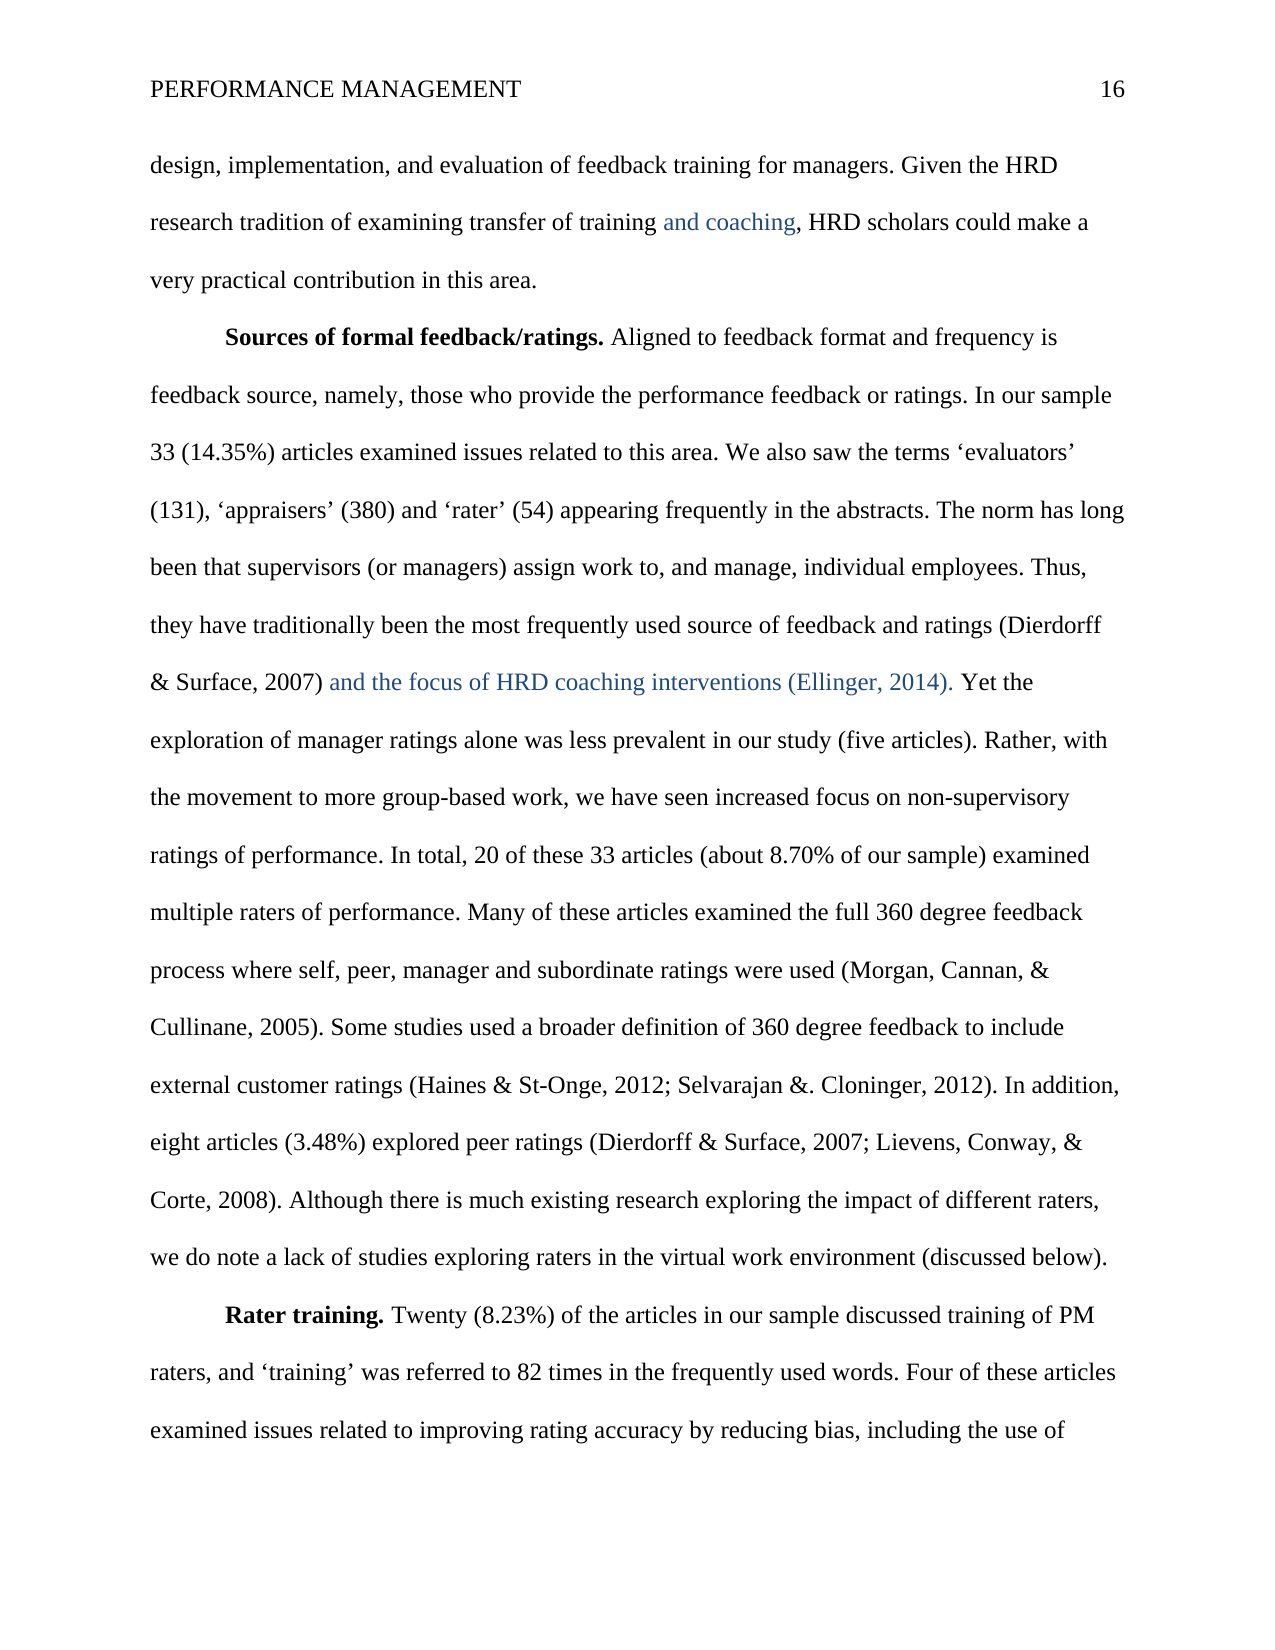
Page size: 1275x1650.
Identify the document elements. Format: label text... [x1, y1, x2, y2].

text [150, 150, 1125, 294]
text Sources of formal feedback/ratings. Aligned to feedback format and frequency is feedback source, namely, those who provide the performance feedback or ratings. In our sample 33 (14.35%) articles examined issues related to this area. We also saw the terms ‘evaluators’ (131), ‘appraisers’ (380) and ‘rater’ (54) appearing frequently in the abstracts. The norm has long been that supervisors (or managers) assign work to, and manage, individual employees. Thus, they have traditionally been the most frequently used source of feedback and ratings (Dierdorff & Surface, 2007) and the focus of HRD coaching interventions (Ellinger, 2014). Yet the exploration of manager ratings alone was less prevalent in our study (five articles). Rather, with the movement to more group-based work, we have seen increased focus on non-supervisory ratings of performance. In total, 20 of these 33 articles (about 8.70% of our sample) examined multiple raters of performance. Many of these articles examined the full 360 degree feedback process where self, peer, manager and subordinate ratings were used (Morgan, Cannan, & Cullinane, 2005). Some studies used a broader definition of 360 degree feedback to include external customer ratings (Haines & St-Onge, 2012; Selvarajan &. Cloninger, 2012). In addition, eight articles (3.48%) explored peer ratings (Dierdorff & Surface, 2007; Lievens, Conway, & Corte, 2008). Although there is much existing research exploring the impact of different raters, we do note a lack of studies exploring raters in the virtual work environment (discussed below). [150, 322, 1125, 1271]
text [150, 1300, 1125, 1444]
